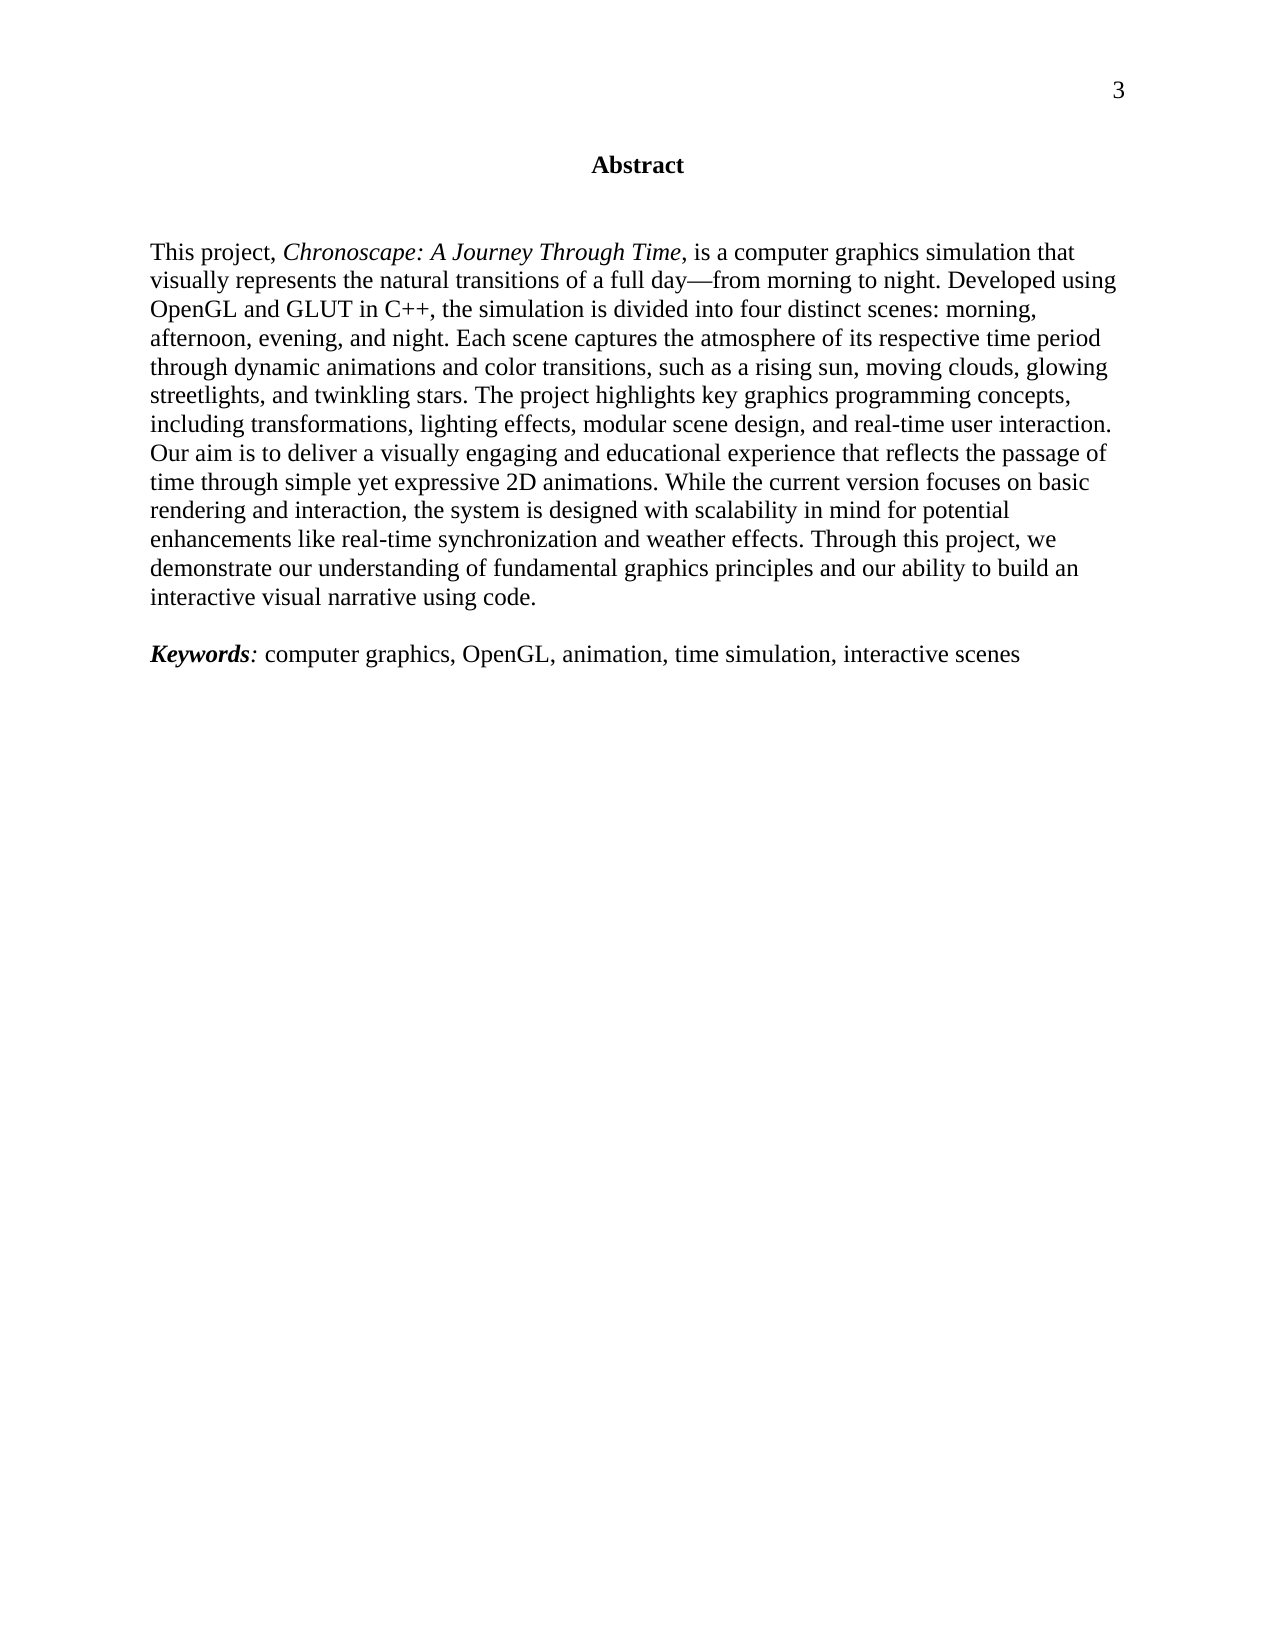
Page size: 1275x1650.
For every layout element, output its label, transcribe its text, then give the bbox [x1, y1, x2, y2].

text This project, Chronoscape: A Journey Through Time, is a computer graphics simulation that visually represents the natural transitions of a full day—from morning to night. Developed using OpenGL and GLUT in C++, the simulation is divided into four distinct scenes: morning, afternoon, evening, and night. Each scene captures the atmosphere of its respective time period through dynamic animations and color transitions, such as a rising sun, moving clouds, glowing streetlights, and twinkling stars. The project highlights key graphics programming concepts, including transformations, lighting effects, modular scene design, and real-time user interaction. Our aim is to deliver a visually engaging and educational experience that reflects the passage of time through simple yet expressive 2D animations. While the current version focuses on basic rendering and interaction, the system is designed with scalability in mind for potential enhancements like real-time synchronization and weather effects. Through this project, we demonstrate our understanding of fundamental graphics principles and our ability to build an interactive visual narrative using code. [150, 237, 1125, 610]
text Keywords: computer graphics, OpenGL, animation, time simulation, interactive scenes [150, 639, 1125, 668]
text Abstract [150, 150, 1125, 179]
